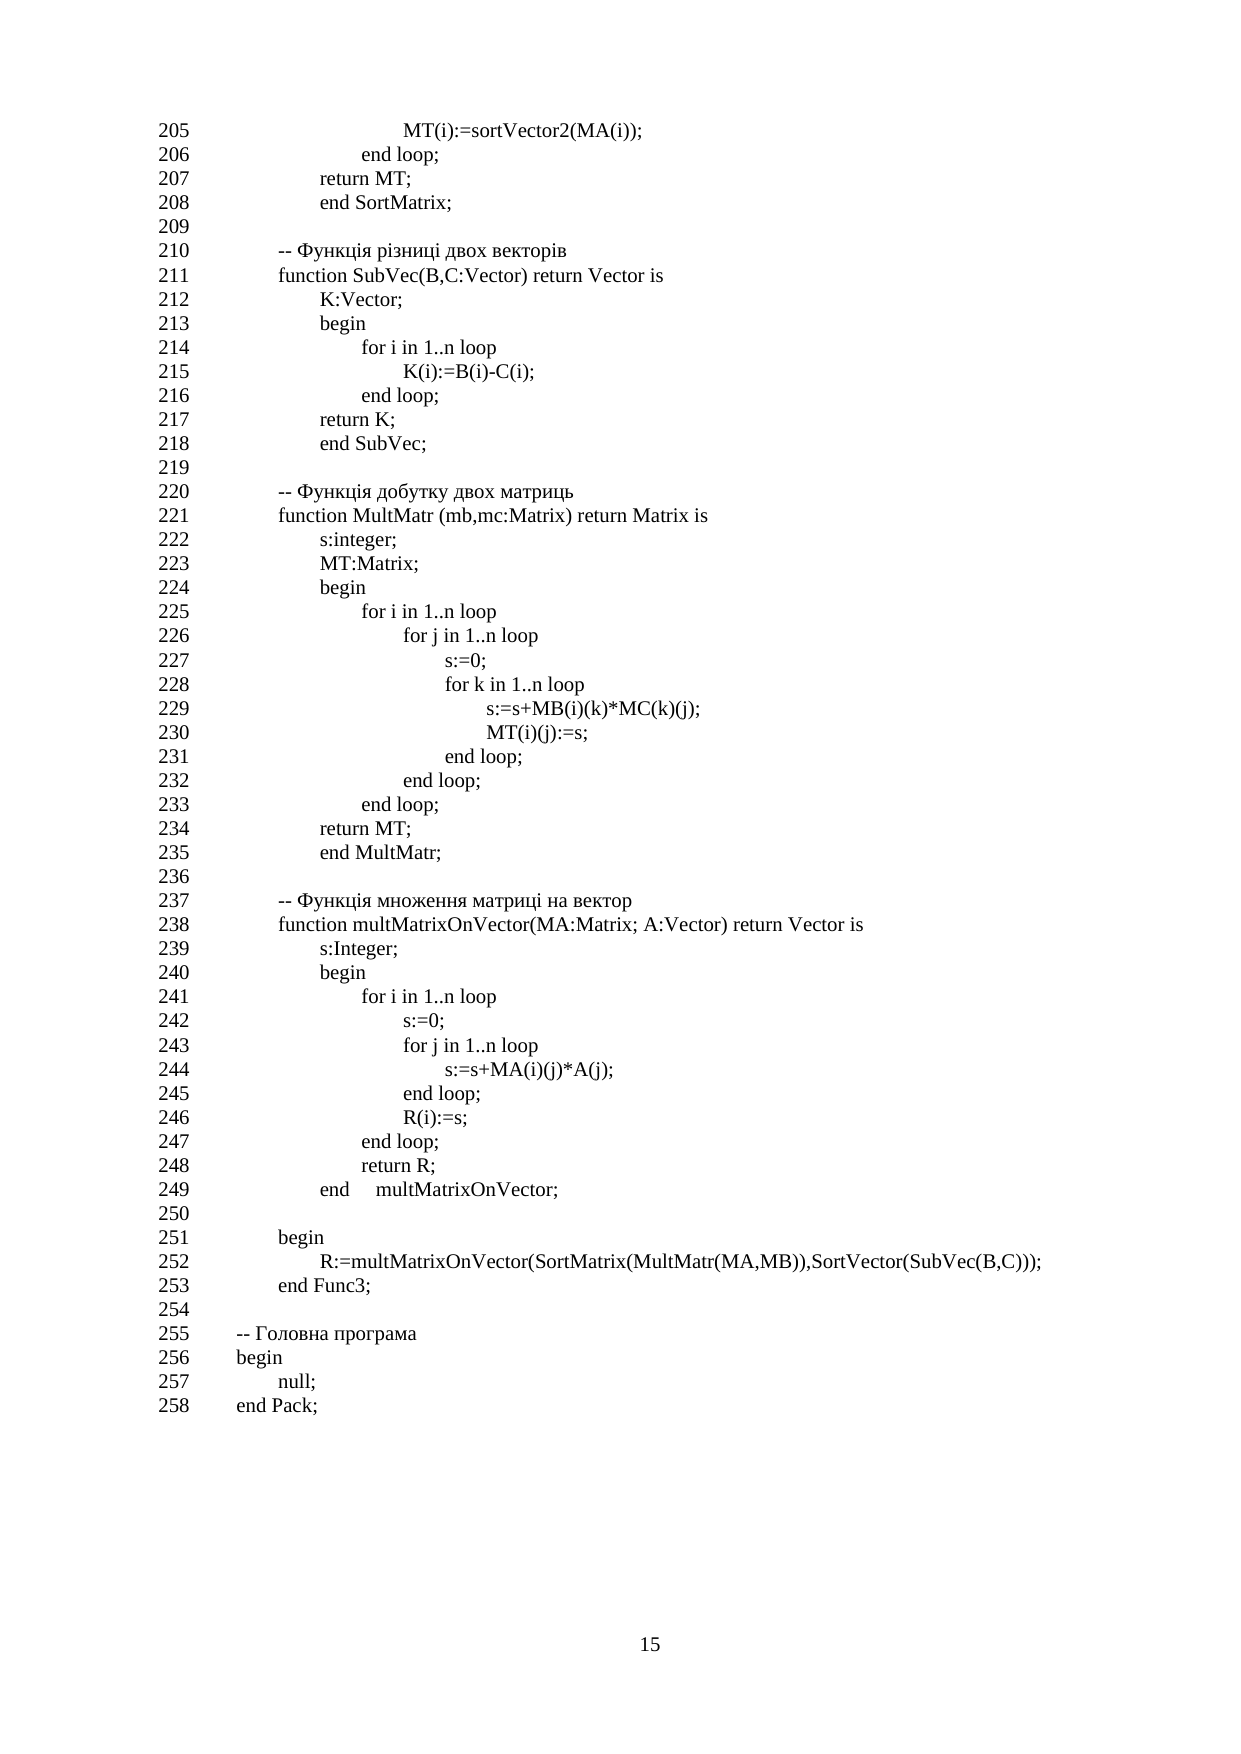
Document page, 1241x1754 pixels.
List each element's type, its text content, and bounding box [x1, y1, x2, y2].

text 208 end SortMatrix; [148, 190, 1152, 214]
text 237 -- Функція множення матриці на вектор [148, 888, 1152, 912]
text 242 s:=0; [148, 1008, 1152, 1032]
text 243 for j in 1..n loop [148, 1032, 1152, 1057]
text 241 for i in 1..n loop [148, 984, 1152, 1008]
text 239 s:Integer; [148, 936, 1152, 960]
text 245 end loop; [148, 1081, 1152, 1105]
text 256 begin [148, 1345, 1152, 1369]
text 251 begin [148, 1225, 1152, 1249]
text 211 function SubVec(B,C:Vector) return Vector is [148, 262, 1152, 287]
text 220 -- Функція добутку двох матриць [148, 479, 1152, 503]
text 207 return MT; [148, 166, 1152, 190]
text 219 [148, 455, 1152, 479]
text 228 for k in 1..n loop [148, 672, 1152, 696]
text 238 function multMatrixOnVector(MA:Matrix; A:Vector) return Vector is [148, 912, 1152, 936]
text 232 end loop; [148, 768, 1152, 792]
text 217 return K; [148, 407, 1152, 431]
text 246 R(i):=s; [148, 1105, 1152, 1129]
text 223 MT:Matrix; [148, 551, 1152, 575]
text 234 return MT; [148, 816, 1152, 840]
text 206 end loop; [148, 142, 1152, 166]
text 254 [148, 1297, 1152, 1321]
text 230 MT(i)(j):=s; [148, 720, 1152, 744]
text 258 end Pack; [148, 1393, 1152, 1417]
text 222 s:integer; [148, 527, 1152, 551]
text 231 end loop; [148, 744, 1152, 768]
text 253 end Func3; [148, 1273, 1152, 1297]
text 226 for j in 1..n loop [148, 623, 1152, 647]
text 218 end SubVec; [148, 431, 1152, 455]
text 244 s:=s+MA(i)(j)*A(j); [148, 1057, 1152, 1081]
text 214 for i in 1..n loop [148, 335, 1152, 359]
text 205 MT(i):=sortVector2(MA(i)); [148, 118, 1152, 142]
text 250 [148, 1201, 1152, 1225]
text 229 s:=s+MB(i)(k)*MC(k)(j); [148, 696, 1152, 720]
text 240 begin [148, 960, 1152, 984]
text 213 begin [148, 311, 1152, 335]
text 235 end MultMatr; [148, 840, 1152, 864]
text 225 for i in 1..n loop [148, 599, 1152, 623]
text 247 end loop; [148, 1129, 1152, 1153]
text 216 end loop; [148, 383, 1152, 407]
text 233 end loop; [148, 792, 1152, 816]
text 212 K:Vector; [148, 287, 1152, 311]
text 257 null; [148, 1369, 1152, 1393]
text 224 begin [148, 575, 1152, 599]
text 215 K(i):=B(i)-C(i); [148, 359, 1152, 383]
text 210 -- Функція різниці двох векторів [148, 238, 1152, 262]
text 209 [148, 214, 1152, 238]
text 249 end multMatrixOnVector; [148, 1177, 1152, 1201]
text 221 function MultMatr (mb,mc:Matrix) return Matrix is [148, 503, 1152, 527]
text 248 return R; [148, 1153, 1152, 1177]
text 252 R:=multMatrixOnVector(SortMatrix(MultMatr(MA,MB)),SortVector(SubVec(B,C))); [148, 1249, 1152, 1273]
text 255 -- Головна програма [148, 1321, 1152, 1345]
text 227 s:=0; [148, 647, 1152, 672]
text 236 [148, 864, 1152, 888]
